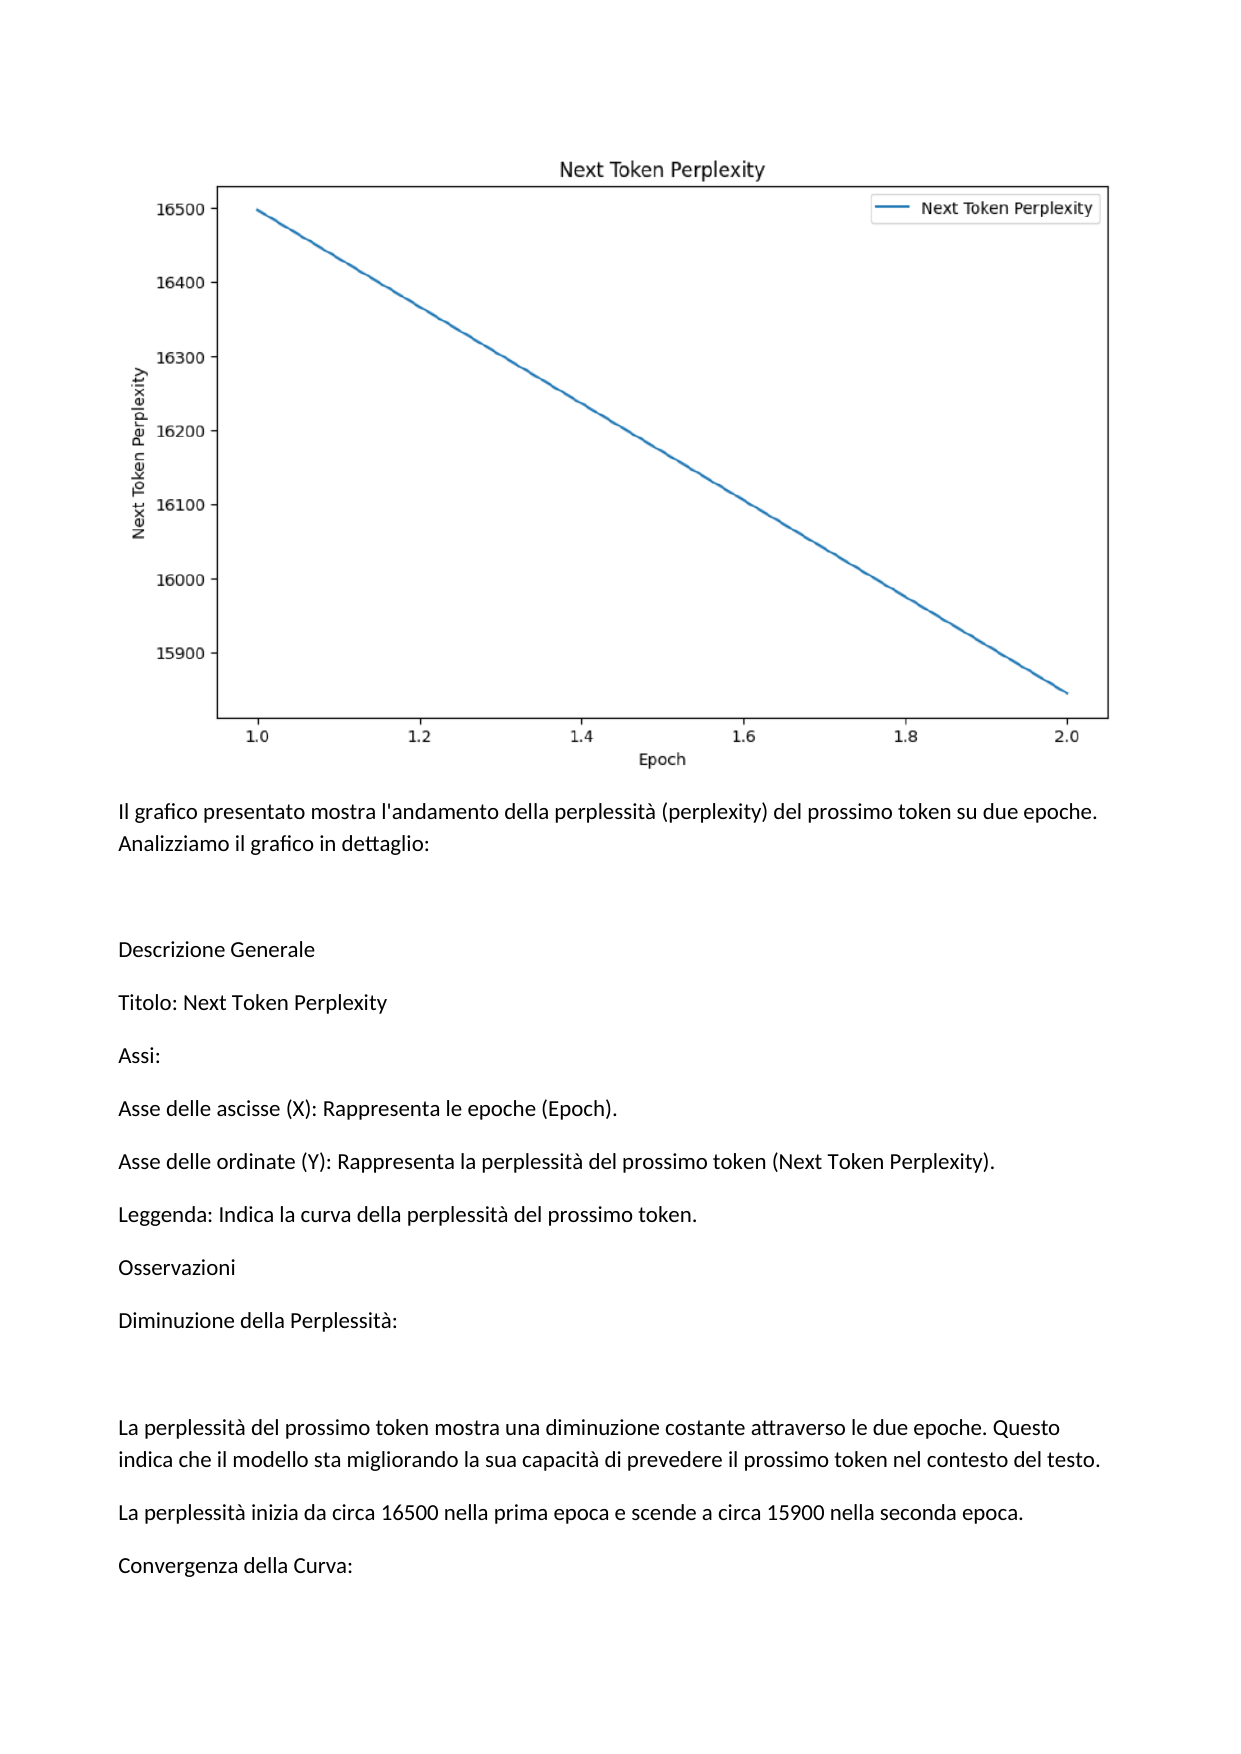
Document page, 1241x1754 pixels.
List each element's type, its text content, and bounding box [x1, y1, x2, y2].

picture [118, 147, 1123, 773]
text Titolo: Next Token Perplexity [118, 988, 1122, 1016]
text Leggenda: Indica la curva della perplessità del prossimo token. [118, 1201, 1122, 1228]
text Asse delle ascisse (X): Rappresenta le epoche (Epoch). [118, 1094, 1122, 1122]
text Descrizione Generale [118, 935, 1122, 963]
text Asse delle ordinate (Y): Rappresenta la perplessità del prossimo token (Next Token Perplexity). [118, 1147, 1122, 1176]
text La perplessità inizia da circa 16500 nella prima epoca e scende a circa 15900 nella seconda epoca. [118, 1498, 1122, 1526]
text Diminuzione della Perplessità: [118, 1307, 1122, 1334]
text Il grafico presentato mostra l'andamento della perplessità (perplexity) del prossimo token su due epoche. Analizziamo il grafico in dettaglio: [118, 797, 1122, 857]
text La perplessità del prossimo token mostra una diminuzione costante attraverso le due epoche. Questo indica che il modello sta migliorando la sua capacità di prevedere il prossimo token nel contesto del testo. [118, 1413, 1122, 1473]
text Osservazioni [118, 1253, 1122, 1282]
text Convergenza della Curva: [118, 1551, 1122, 1579]
text Assi: [118, 1041, 1122, 1069]
